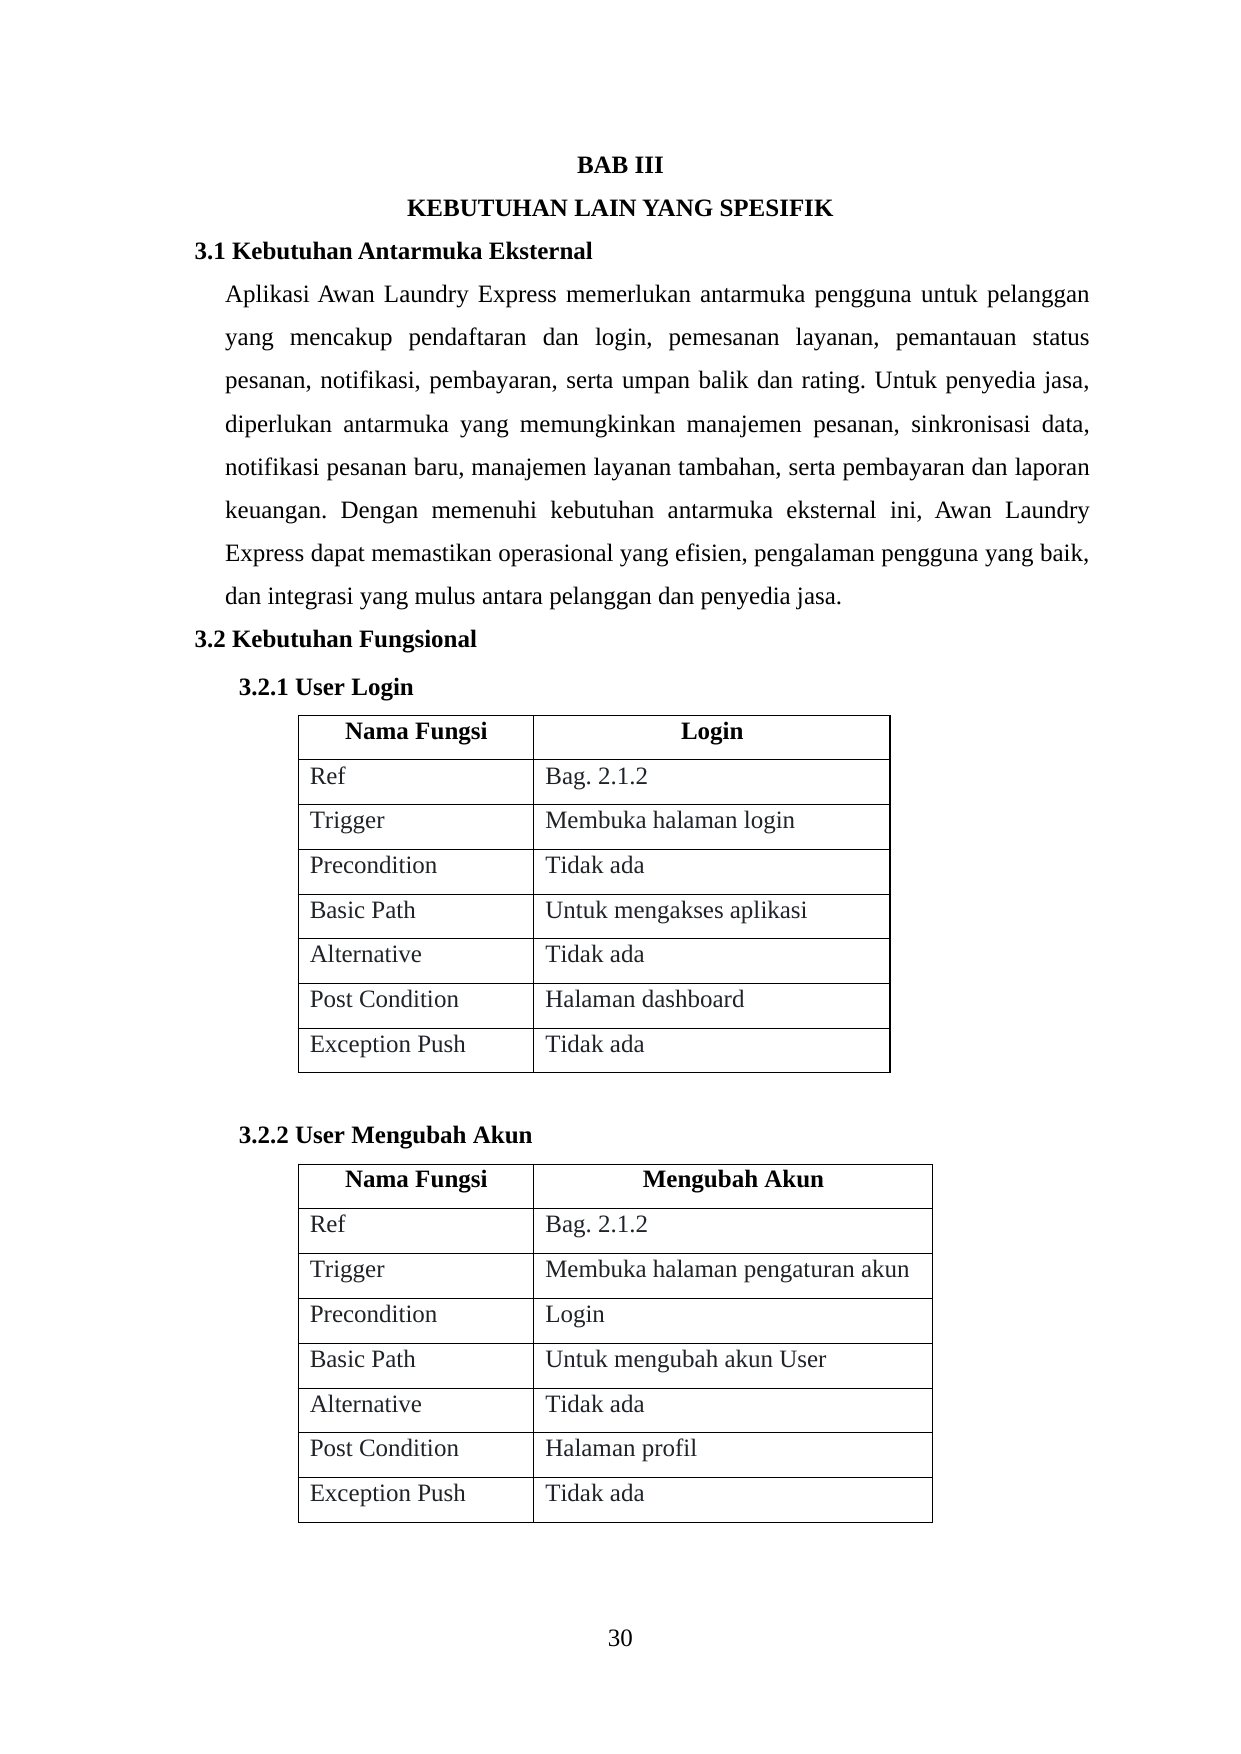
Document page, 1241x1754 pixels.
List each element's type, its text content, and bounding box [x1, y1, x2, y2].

table_cell Precondition [299, 850, 533, 894]
table_cell Exception Push [299, 1029, 533, 1072]
text 3.2 Kebutuhan Fungsional [194, 624, 1090, 653]
table_cell Login [534, 1299, 932, 1343]
table_cell Tidak ada [534, 1029, 889, 1072]
table_cell Tidak ada [534, 1478, 932, 1522]
table_cell Halaman dashboard [534, 984, 889, 1028]
table_cell Membuka halaman pengaturan akun [534, 1254, 932, 1298]
text 3.2.1 User Login [239, 672, 1090, 700]
text 3.1 Kebutuhan Antarmuka Eksternal [194, 236, 1090, 265]
table_header Mengubah Akun [534, 1165, 932, 1208]
table_cell Bag. 2.1.2 [534, 760, 889, 804]
table_header Nama Fungsi [299, 1165, 533, 1208]
table_cell Alternative [299, 1389, 533, 1432]
table_header Login [534, 716, 889, 759]
table_cell Bag. 2.1.2 [534, 1209, 932, 1253]
table_cell Basic Path [299, 1344, 533, 1387]
table_cell Untuk mengubah akun User [534, 1344, 932, 1387]
table_cell Tidak ada [534, 850, 889, 894]
table_cell Exception Push [299, 1478, 533, 1522]
table_cell Halaman profil [534, 1433, 932, 1477]
table_cell Post Condition [299, 984, 533, 1028]
list Aplikasi Awan Laundry Express memerlukan antarmuka pengguna untuk pelanggan yang mencakup pendaftaran dan login, pemesanan layanan, pemantauan status pesanan, notifikasi, pembayaran, serta umpan balik dan rating. Untuk penyedia jasa, diperlukan antarmuka yang memungkinkan manajemen pesanan, sinkronisasi data, notifikasi pesanan baru, manajemen layanan tambahan, serta pembayaran dan laporan keuangan. Dengan memenuhi kebutuhan antarmuka eksternal ini, Awan Laundry Express dapat memastikan operasional yang efisien, pengalaman pengguna yang baik, dan integrasi yang mulus antara pelanggan dan penyedia jasa. [225, 279, 1090, 610]
text BAB III KEBUTUHAN LAIN YANG SPESIFIK [150, 150, 1090, 222]
table_cell Tidak ada [534, 1389, 932, 1432]
table_cell Trigger [299, 1254, 533, 1298]
text 3.2.2 User Mengubah Akun [239, 1120, 1090, 1149]
table_cell Precondition [299, 1299, 533, 1343]
table_cell Post Condition [299, 1433, 533, 1477]
table_header Nama Fungsi [299, 716, 533, 759]
table_cell Membuka halaman login [534, 805, 889, 849]
table_cell Trigger [299, 805, 533, 849]
table_cell Basic Path [299, 895, 533, 938]
table_cell Alternative [299, 939, 533, 982]
table_cell Untuk mengakses aplikasi [534, 895, 889, 938]
table_cell Tidak ada [534, 939, 889, 982]
table_cell Ref [299, 760, 533, 804]
table_cell Ref [299, 1209, 533, 1253]
